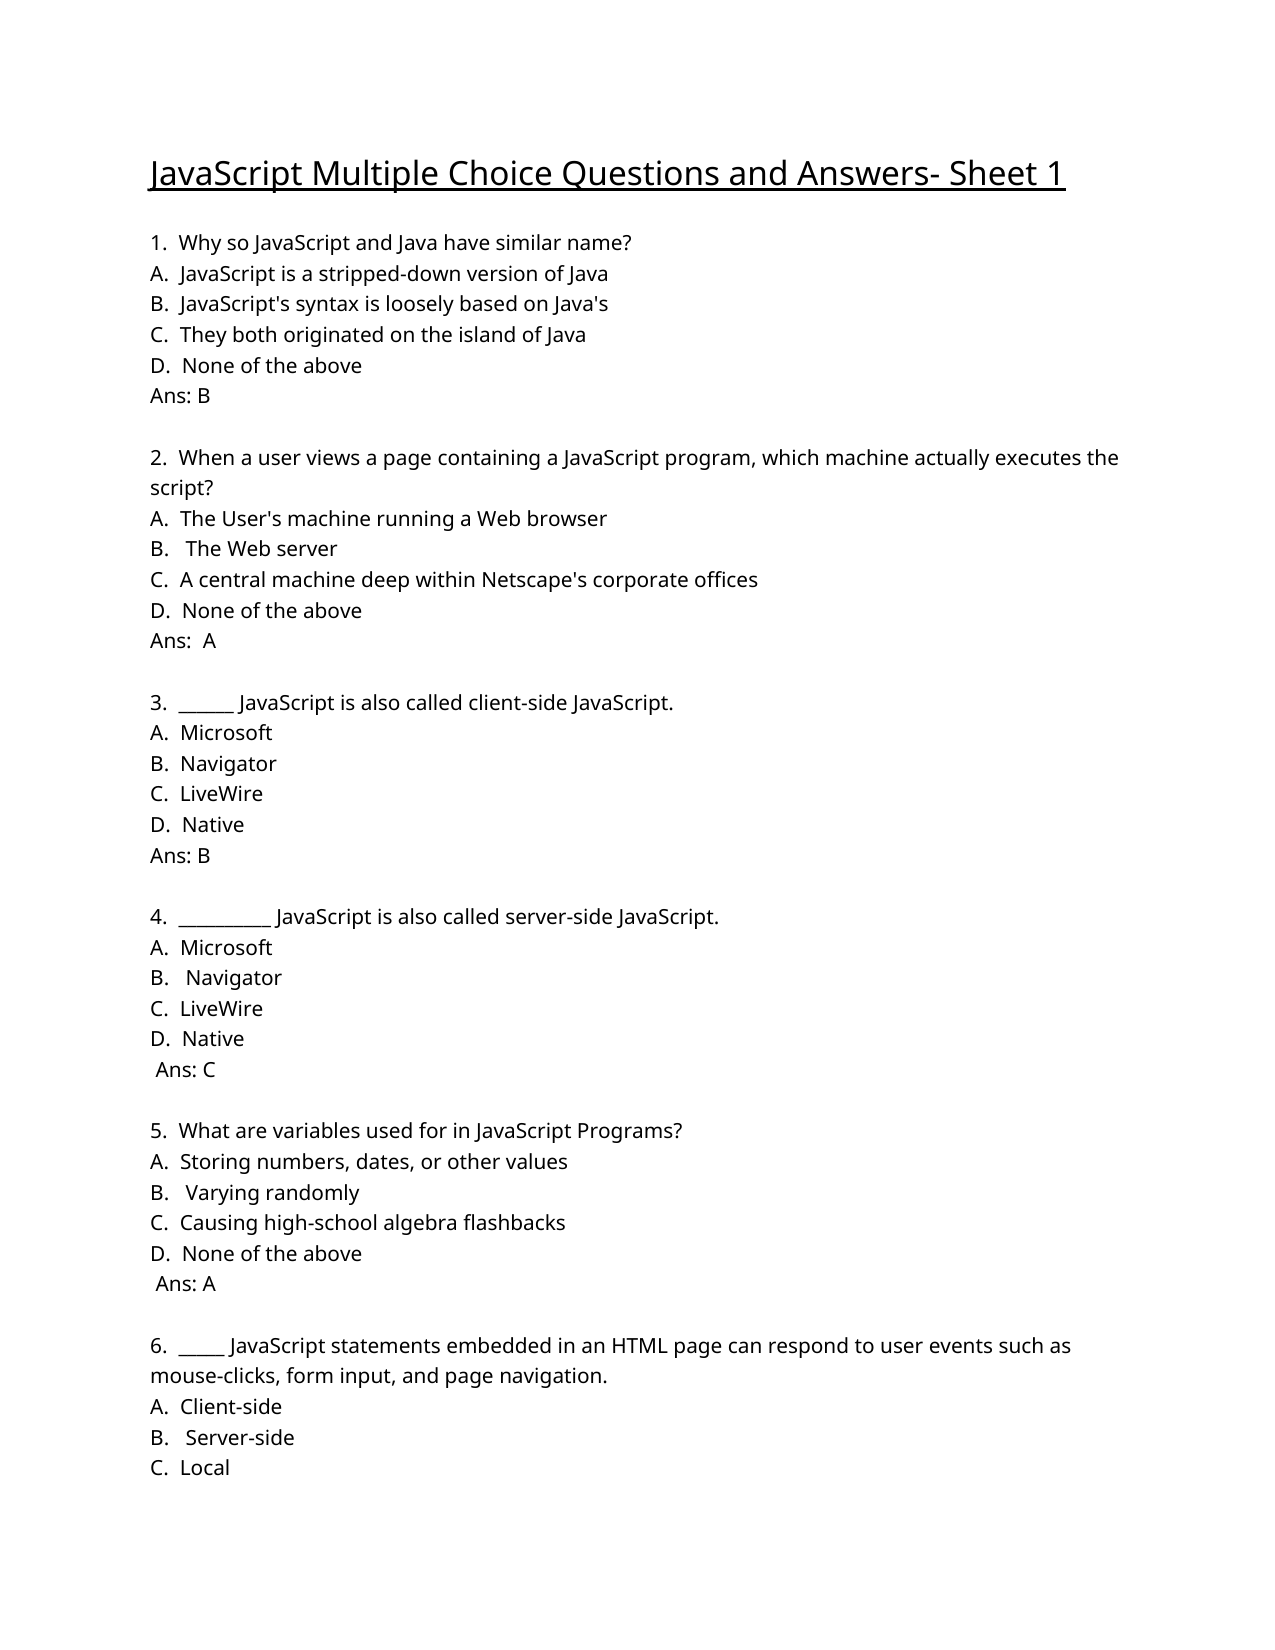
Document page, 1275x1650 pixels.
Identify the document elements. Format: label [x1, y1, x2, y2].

text [150, 150, 1125, 1482]
